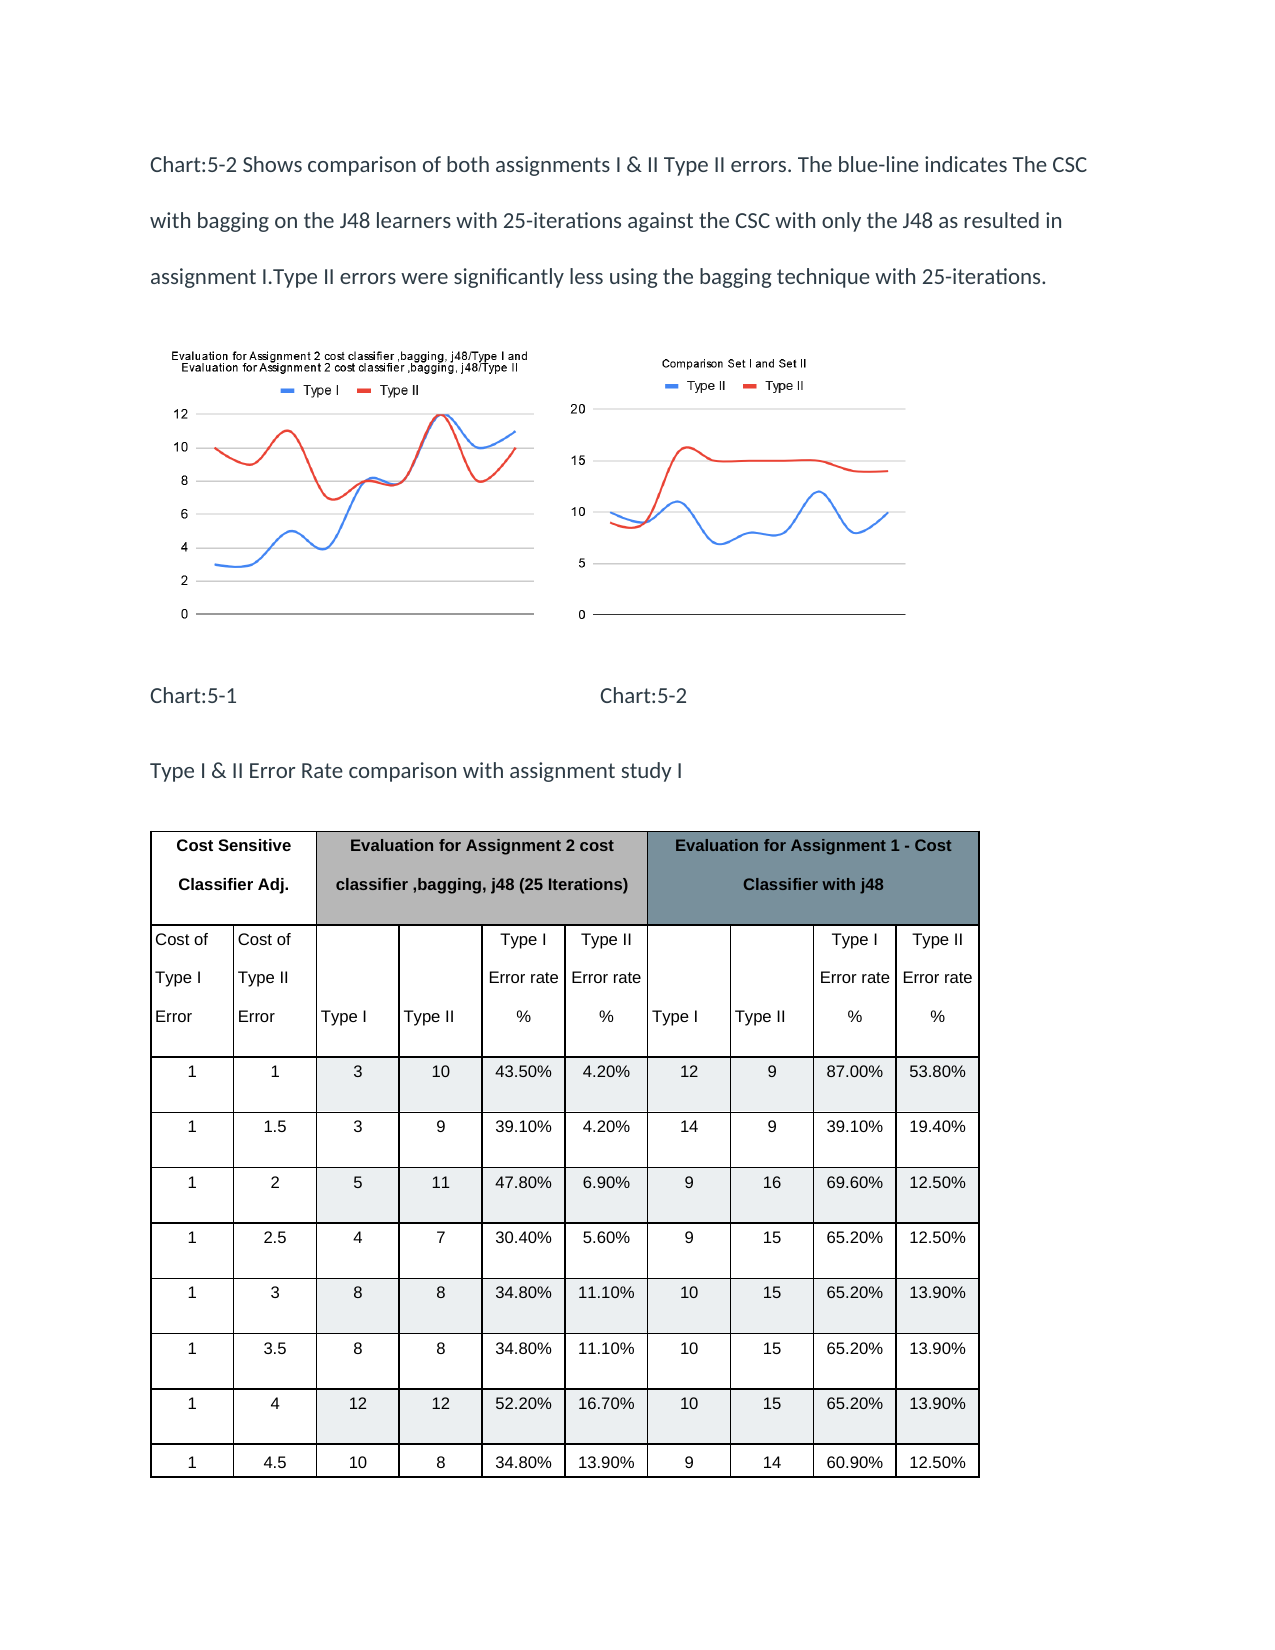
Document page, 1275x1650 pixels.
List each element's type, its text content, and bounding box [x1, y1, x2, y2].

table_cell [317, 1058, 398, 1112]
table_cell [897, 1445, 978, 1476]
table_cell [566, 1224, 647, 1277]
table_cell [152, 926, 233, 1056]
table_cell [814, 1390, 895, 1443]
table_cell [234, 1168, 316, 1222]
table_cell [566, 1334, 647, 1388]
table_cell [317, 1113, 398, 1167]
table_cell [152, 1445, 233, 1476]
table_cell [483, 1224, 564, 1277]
picture [150, 336, 920, 636]
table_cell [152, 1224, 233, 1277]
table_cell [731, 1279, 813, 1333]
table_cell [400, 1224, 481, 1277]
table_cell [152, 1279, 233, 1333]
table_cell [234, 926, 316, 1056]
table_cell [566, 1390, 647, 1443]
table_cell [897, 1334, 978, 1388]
text Type I & II Error Rate comparison with assignment study I [150, 756, 1125, 784]
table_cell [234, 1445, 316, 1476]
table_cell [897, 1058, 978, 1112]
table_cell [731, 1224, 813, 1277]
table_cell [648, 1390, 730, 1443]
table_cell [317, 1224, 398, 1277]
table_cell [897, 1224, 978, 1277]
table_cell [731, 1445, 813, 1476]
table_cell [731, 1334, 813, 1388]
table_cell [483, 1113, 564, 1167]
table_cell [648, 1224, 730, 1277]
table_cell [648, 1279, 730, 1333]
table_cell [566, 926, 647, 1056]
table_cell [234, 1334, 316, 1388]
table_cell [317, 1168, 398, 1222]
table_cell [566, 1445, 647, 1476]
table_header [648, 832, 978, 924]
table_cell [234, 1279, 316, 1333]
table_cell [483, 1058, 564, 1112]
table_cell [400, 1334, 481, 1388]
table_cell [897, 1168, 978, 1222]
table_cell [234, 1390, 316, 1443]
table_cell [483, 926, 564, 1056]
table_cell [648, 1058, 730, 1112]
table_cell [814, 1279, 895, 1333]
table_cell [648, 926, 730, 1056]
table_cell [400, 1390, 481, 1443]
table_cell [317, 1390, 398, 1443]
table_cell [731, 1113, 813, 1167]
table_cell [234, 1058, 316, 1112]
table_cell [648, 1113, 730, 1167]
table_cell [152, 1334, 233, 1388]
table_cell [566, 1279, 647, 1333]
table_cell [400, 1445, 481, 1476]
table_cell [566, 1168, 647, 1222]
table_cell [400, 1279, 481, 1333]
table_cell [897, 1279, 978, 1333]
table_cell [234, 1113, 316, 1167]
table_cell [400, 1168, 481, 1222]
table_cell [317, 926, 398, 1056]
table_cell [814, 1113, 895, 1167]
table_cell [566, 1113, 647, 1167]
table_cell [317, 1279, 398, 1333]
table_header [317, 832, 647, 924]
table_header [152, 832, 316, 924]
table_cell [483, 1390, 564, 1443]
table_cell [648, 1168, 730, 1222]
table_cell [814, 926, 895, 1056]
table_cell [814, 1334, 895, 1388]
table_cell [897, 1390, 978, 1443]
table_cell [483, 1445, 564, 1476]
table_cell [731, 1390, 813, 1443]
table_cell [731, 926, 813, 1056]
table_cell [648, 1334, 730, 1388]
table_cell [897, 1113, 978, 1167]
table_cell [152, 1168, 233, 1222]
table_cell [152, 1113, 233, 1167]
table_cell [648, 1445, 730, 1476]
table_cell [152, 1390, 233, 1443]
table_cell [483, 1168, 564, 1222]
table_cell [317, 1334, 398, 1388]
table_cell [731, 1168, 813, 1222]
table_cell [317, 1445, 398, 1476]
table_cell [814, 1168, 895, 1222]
text Chart:5-2 Shows comparison of both assignments I & II Type II errors. The blue-line indicates The CSC with bagging on the J48 learners with 25-iterations against the CSC with only the J48 as resulted in assignment I.Type II errors were significantly less using the bagging technique with 25-iterations. [150, 150, 1125, 290]
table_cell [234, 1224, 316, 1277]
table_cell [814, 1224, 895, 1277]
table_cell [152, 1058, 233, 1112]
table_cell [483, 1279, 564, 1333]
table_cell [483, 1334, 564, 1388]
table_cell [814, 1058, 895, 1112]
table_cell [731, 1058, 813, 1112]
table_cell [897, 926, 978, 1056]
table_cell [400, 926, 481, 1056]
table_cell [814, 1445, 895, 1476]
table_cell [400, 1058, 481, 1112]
text Chart:5-1 Chart:5-2 [150, 681, 1125, 709]
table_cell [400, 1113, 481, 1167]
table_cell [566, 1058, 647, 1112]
